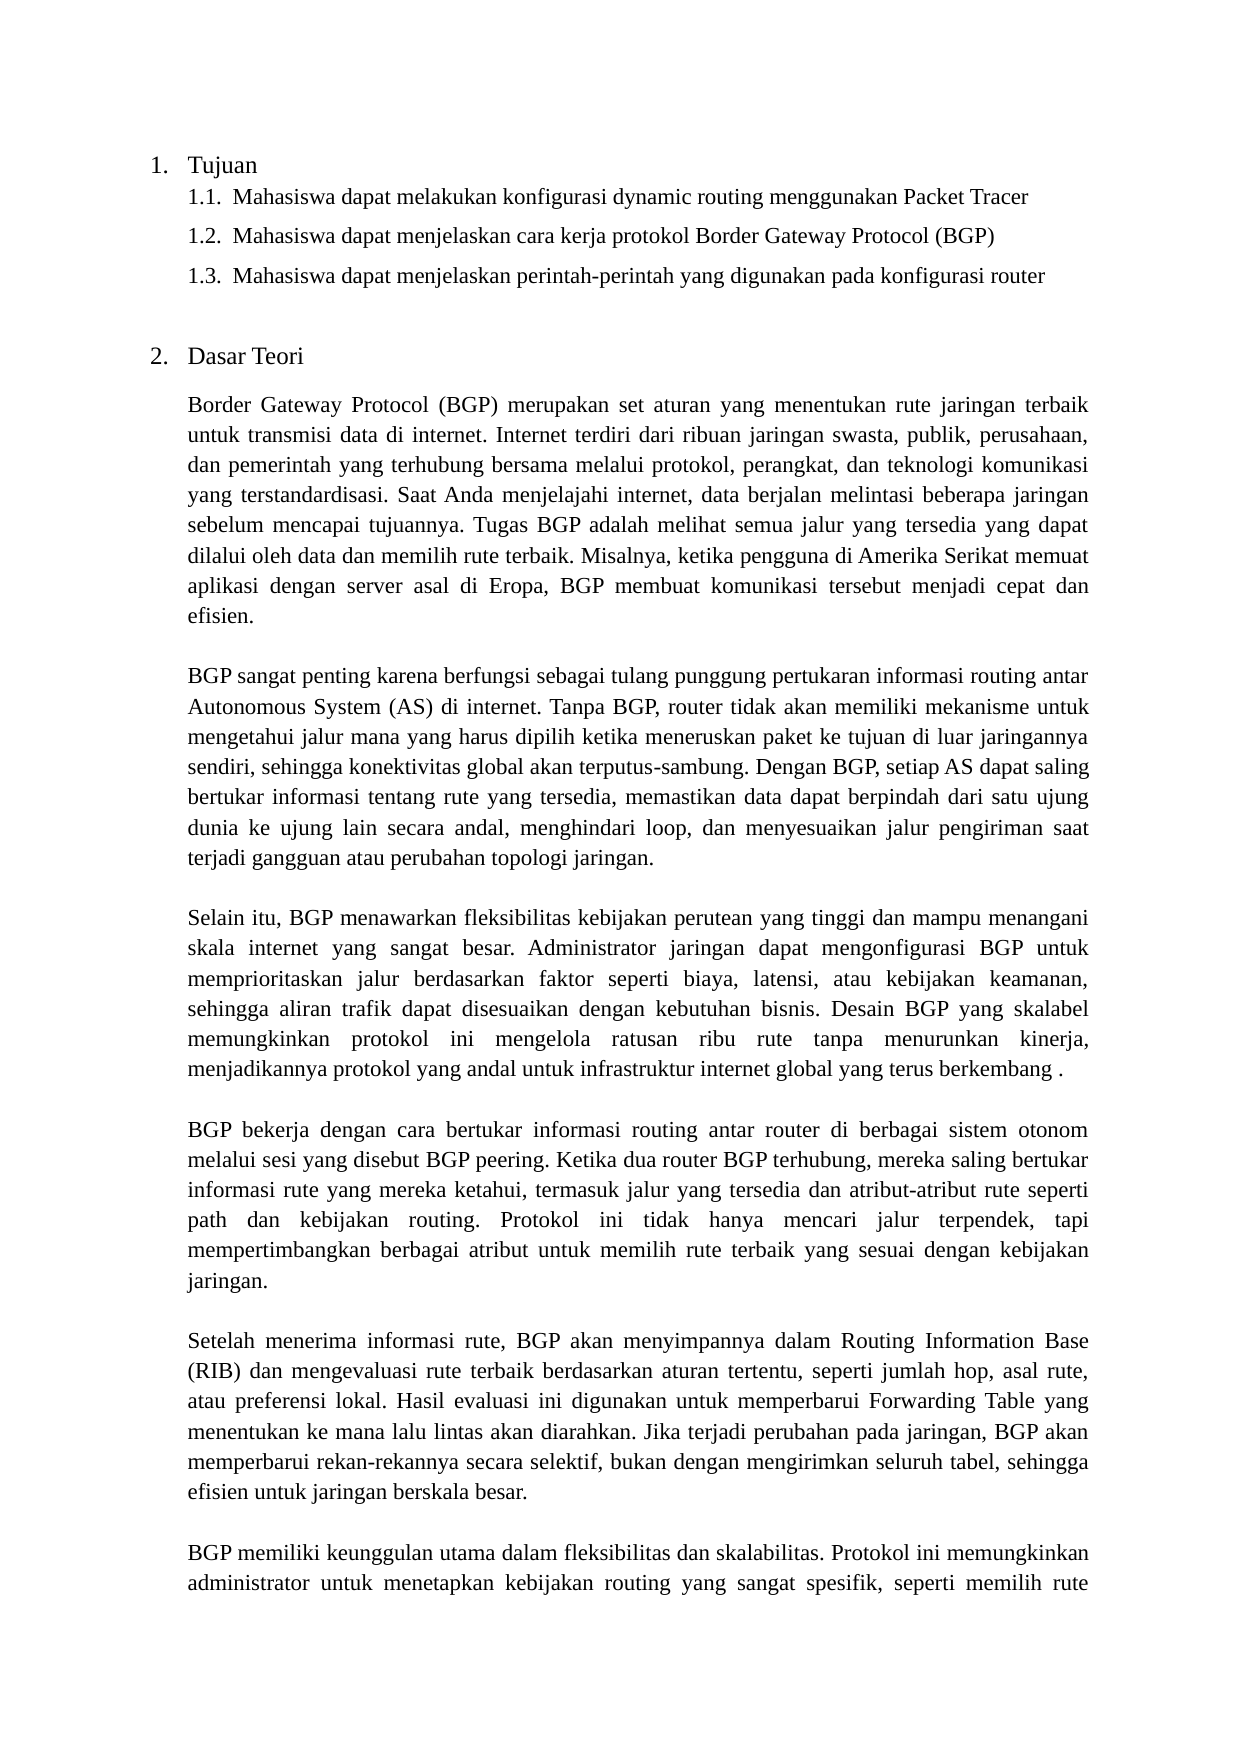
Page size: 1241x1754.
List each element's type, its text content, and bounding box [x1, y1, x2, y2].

list Mahasiswa dapat menjelaskan cara kerja protokol Border Gateway Protocol (BGP) [187, 222, 1090, 249]
text Selain itu, BGP menawarkan fleksibilitas kebijakan perutean yang tinggi dan mampu menangani skala internet yang sangat besar. Administrator jaringan dapat mengonfigurasi BGP untuk memprioritaskan jalur berdasarkan faktor seperti biaya, latensi, atau kebijakan keamanan, sehingga aliran trafik dapat disesuaikan dengan kebutuhan bisnis. Desain BGP yang skalabel memungkinkan protokol ini mengelola ratusan ribu rute tanpa menurunkan kinerja, menjadikannya protokol yang andal untuk infrastruktur internet global yang terus berkembang . [187, 904, 1090, 1082]
list Dasar Teori [150, 341, 1090, 370]
list Mahasiswa dapat menjelaskan perintah-perintah yang digunakan pada konfigurasi router [187, 262, 1090, 288]
text Setelah menerima informasi rute, BGP akan menyimpannya dalam Routing Information Base (RIB) dan mengevaluasi rute terbaik berdasarkan aturan tertentu, seperti jumlah hop, asal rute, atau preferensi lokal. Hasil evaluasi ini digunakan untuk memperbarui Forwarding Table yang menentukan ke mana lalu lintas akan diarahkan. Jika terjadi perubahan pada jaringan, BGP akan memperbarui rekan-rekannya secara selektif, bukan dengan mengirimkan seluruh tabel, sehingga efisien untuk jaringan berskala besar. [187, 1327, 1090, 1504]
text BGP bekerja dengan cara bertukar informasi routing antar router di berbagai sistem otonom melalui sesi yang disebut BGP peering. Ketika dua router BGP terhubung, mereka saling bertukar informasi rute yang mereka ketahui, termasuk jalur yang tersedia dan atribut-atribut rute seperti path dan kebijakan routing. Protokol ini tidak hanya mencari jalur terpendek, tapi mempertimbangkan berbagai atribut untuk memilih rute terbaik yang sesuai dengan kebijakan jaringan. [187, 1116, 1090, 1293]
list Tujuan [150, 150, 1090, 179]
text Border Gateway Protocol (BGP) merupakan set aturan yang menentukan rute jaringan terbaik untuk transmisi data di internet. Internet terdiri dari ribuan jaringan swasta, publik, perusahaan, dan pemerintah yang terhubung bersama melalui protokol, perangkat, dan teknologi komunikasi yang terstandardisasi. Saat Anda menjelajahi internet, data berjalan melintasi beberapa jaringan sebelum mencapai tujuannya. Tugas BGP adalah melihat semua jalur yang tersedia yang dapat dilalui oleh data dan memilih rute terbaik. Misalnya, ketika pengguna di Amerika Serikat memuat aplikasi dengan server asal di Eropa, BGP membuat komunikasi tersebut menjadi cepat dan efisien. [187, 391, 1090, 628]
list Mahasiswa dapat melakukan konfigurasi dynamic routing menggunakan Packet Tracer [187, 183, 1090, 209]
text BGP sangat penting karena berfungsi sebagai tulang punggung pertukaran informasi routing antar Autonomous System (AS) di internet. Tanpa BGP, router tidak akan memiliki mekanisme untuk mengetahui jalur mana yang harus dipilih ketika meneruskan paket ke tujuan di luar jaringannya sendiri, sehingga konektivitas global akan terputus-sambung. Dengan BGP, setiap AS dapat saling bertukar informasi tentang rute yang tersedia, memastikan data dapat berpindah dari satu ujung dunia ke ujung lain secara andal, menghindari loop, dan menyesuaikan jalur pengiriman saat terjadi gangguan atau perubahan topologi jaringan. [187, 662, 1090, 870]
